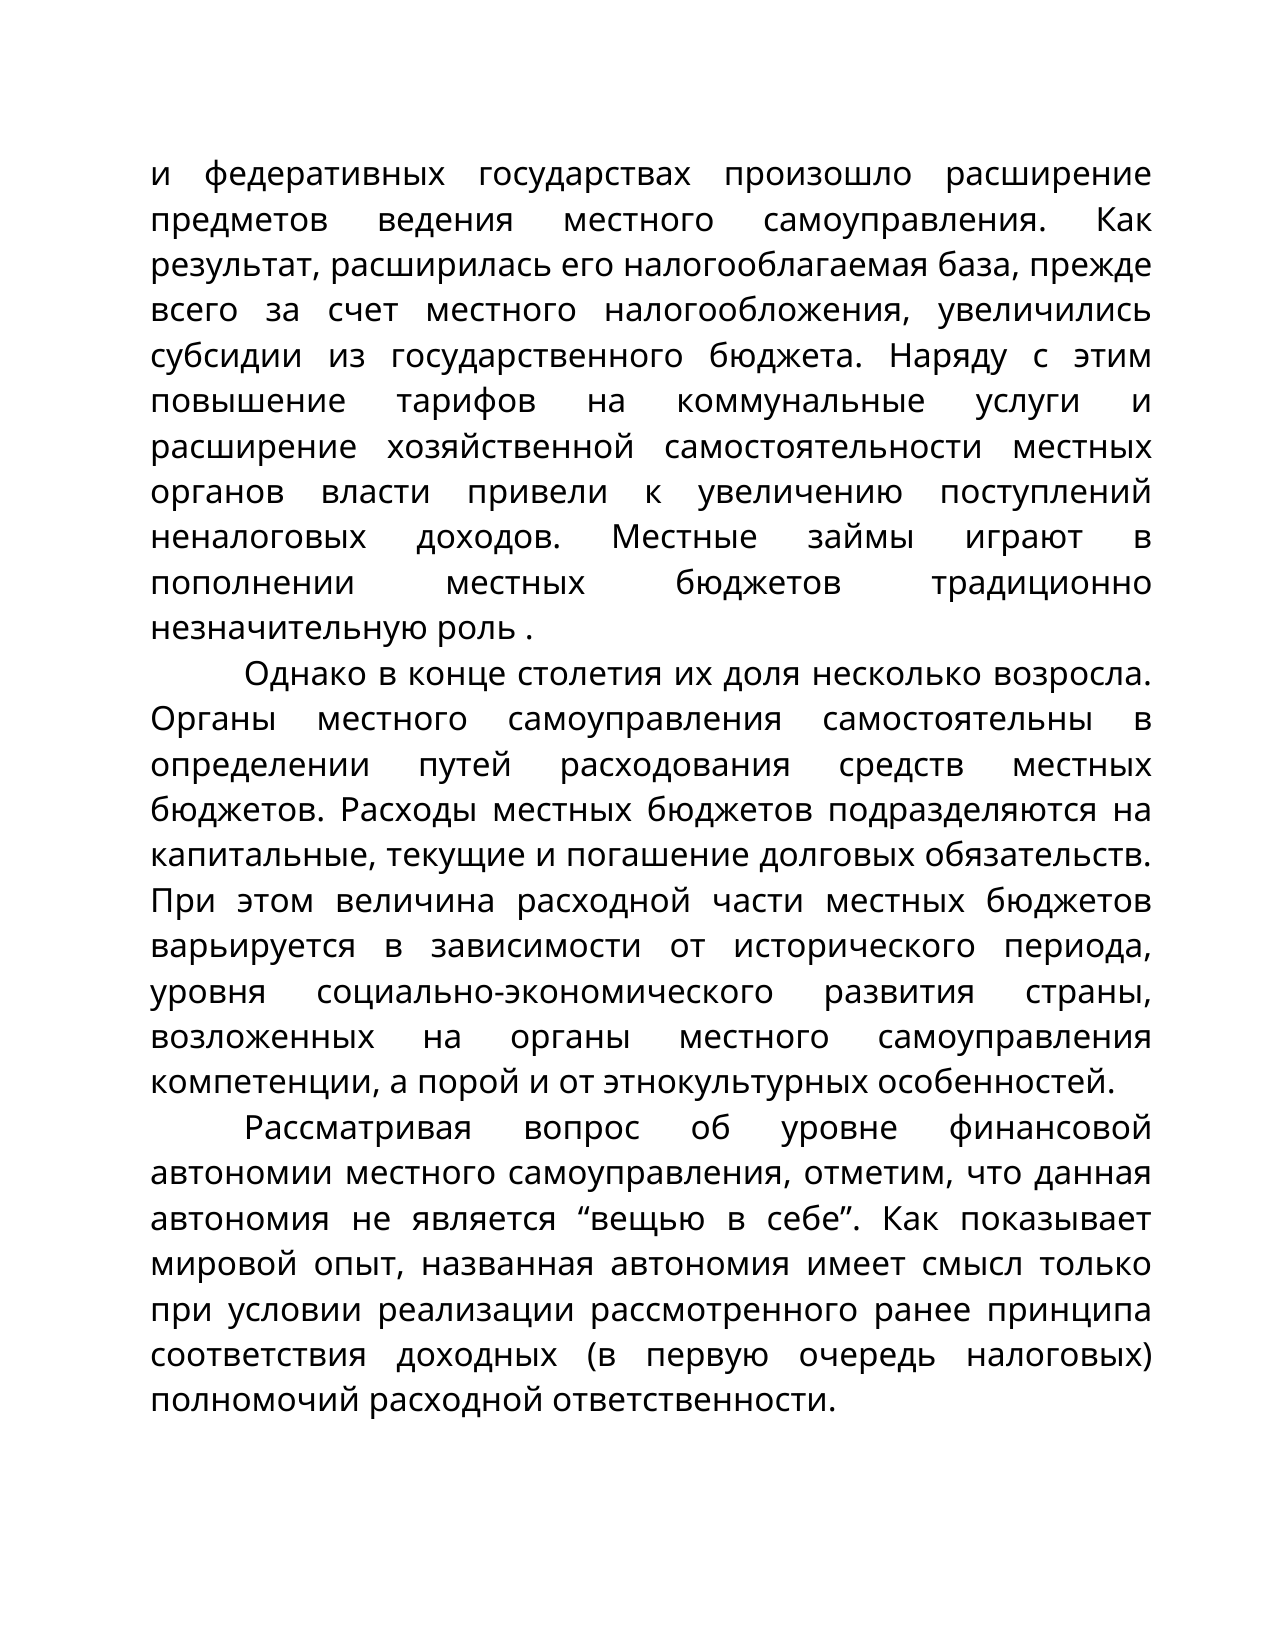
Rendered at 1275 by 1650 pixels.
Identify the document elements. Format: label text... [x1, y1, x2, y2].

text Однако в конце столетия их доля несколько возросла. Органы местного самоуправления самостоятельны в определении путей расходования средств местных бюджетов. Расходы местных бюджетов подразделяются на капитальные, текущие и погашение долговых обязательств. При этом величина расходной части местных бюджетов варьируется в зависимости от исторического периода, уровня социально-экономического развития страны, возложенных на органы местного самоуправления компетенции, а порой и от этнокультурных особенностей. [150, 649, 1153, 1104]
text Рассматривая вопрос об уровне финансовой автономии местного самоуправления, отметим, что данная автономия не является “вещью в себе”. Как показывает мировой опыт, названная автономия имеет смысл только при условии реализации рассмотренного ранее принципа соответствия доходных (в первую очередь налоговых) полномочий расходной ответственности. [150, 1104, 1153, 1422]
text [150, 150, 1153, 649]
